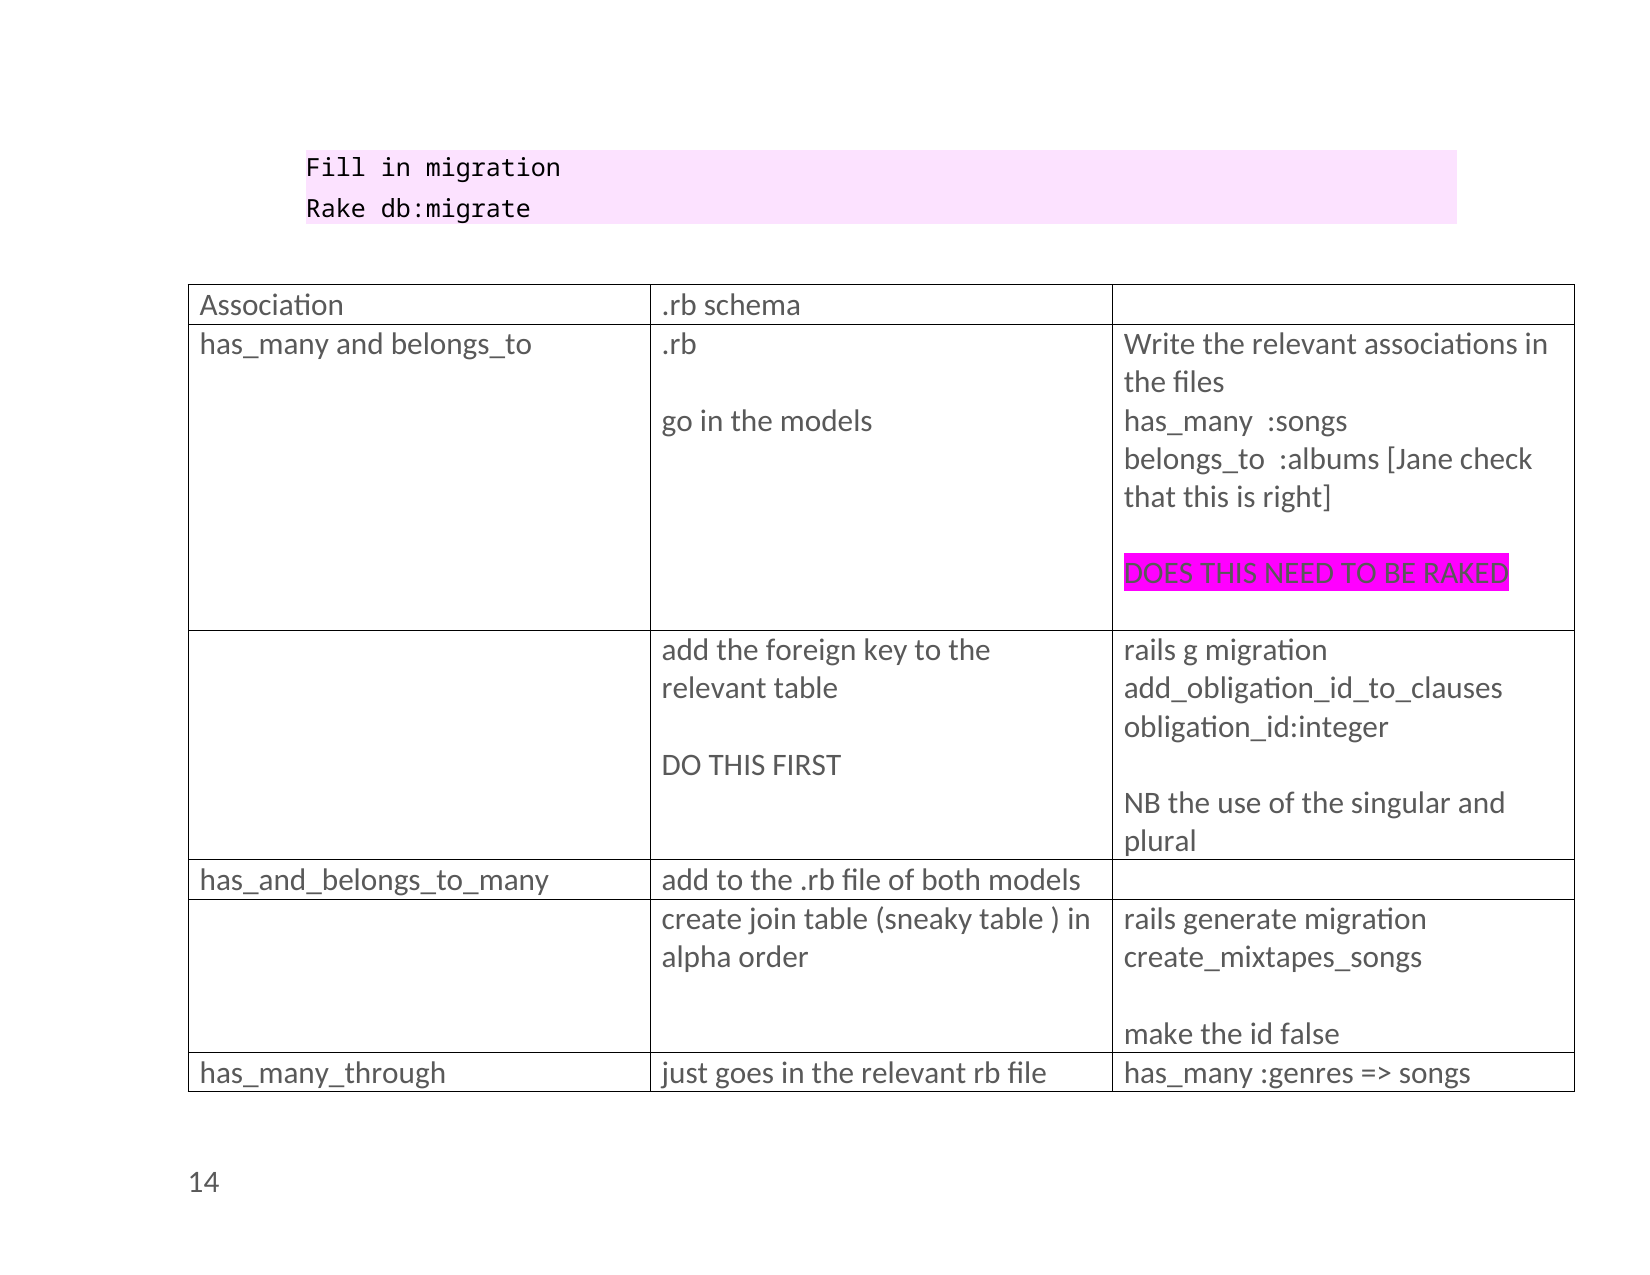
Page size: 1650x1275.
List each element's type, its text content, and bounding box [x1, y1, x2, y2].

table_cell add the foreign key to the relevant table DO THIS FIRST [651, 631, 1112, 859]
text Fill in migration [306, 150, 1457, 184]
text Rake db:migrate [306, 190, 1457, 224]
table_cell [1113, 860, 1574, 898]
table_cell create join table (sneaky table ) in alpha order [651, 900, 1112, 1052]
table_cell has_and_belongs_to_many [189, 860, 650, 898]
table_cell has_many :genres => songs [1113, 1053, 1574, 1091]
table_cell add to the .rb file of both models [651, 860, 1112, 898]
table_header .rb schema [651, 285, 1112, 323]
table_header [1113, 285, 1574, 323]
table_cell [189, 900, 650, 1052]
table_cell rails g migration add_obligation_id_to_clauses obligation_id:integer NB the use of the singular and plural [1113, 631, 1574, 859]
table_cell rails generate migration create_mixtapes_songs make the id false [1113, 900, 1574, 1052]
table_cell .rb go in the models [651, 325, 1112, 629]
table_cell has_many_through [189, 1053, 650, 1091]
table_cell just goes in the relevant rb file [651, 1053, 1112, 1091]
table_cell has_many and belongs_to [189, 325, 650, 629]
table_cell Write the relevant associations in the files has_many :songs belongs_to :albums [Jane check that this is right] DOES THIS NEED TO BE RAKED [1113, 325, 1574, 629]
table_header Association [189, 285, 650, 323]
table_cell [189, 631, 650, 859]
